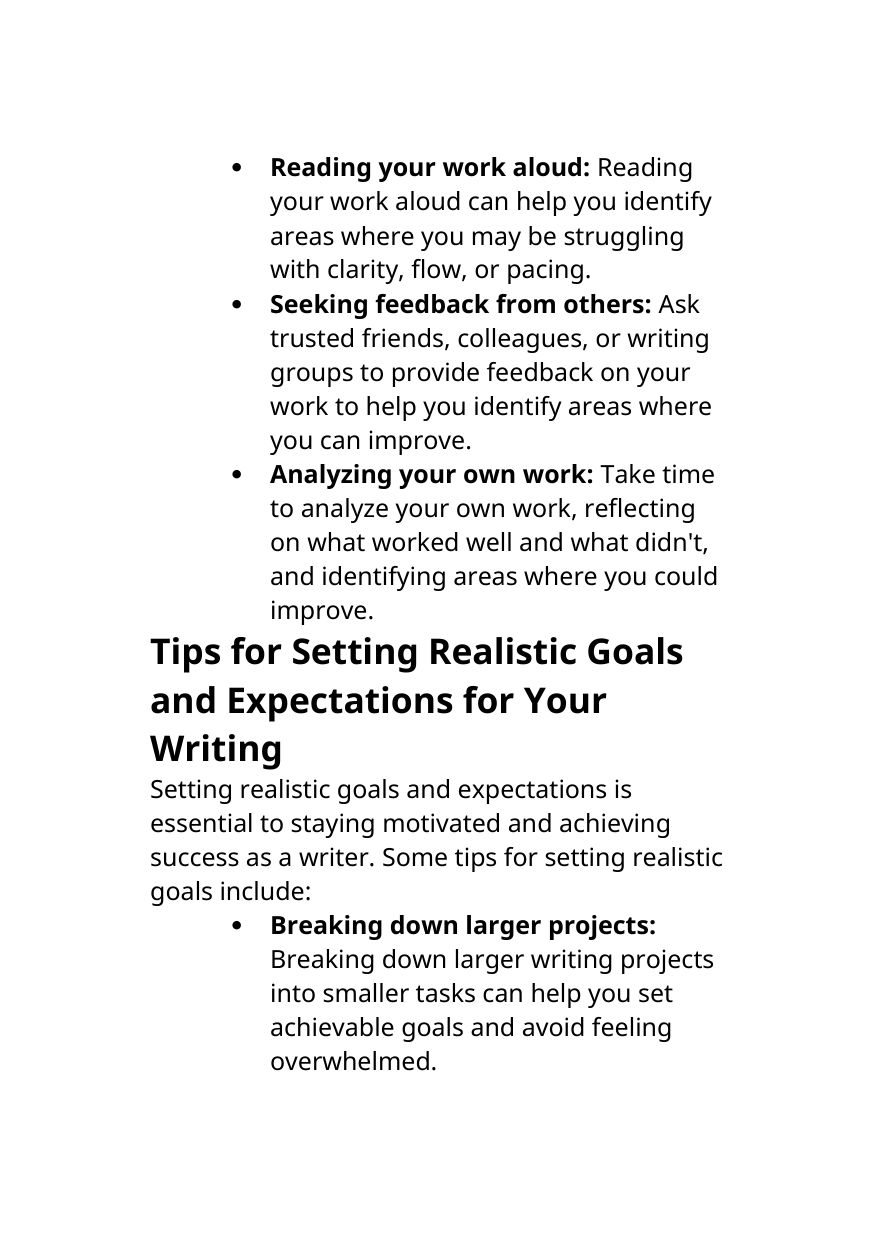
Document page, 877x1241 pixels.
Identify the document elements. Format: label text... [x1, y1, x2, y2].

list Reading your work aloud: Reading your work aloud can help you identify areas where you may be struggling with clarity, flow, or pacing. [232, 150, 727, 286]
text Setting realistic goals and expectations is essential to staying motivated and achieving success as a writer. Some tips for setting realistic goals include: [150, 772, 727, 908]
list Analyzing your own work: Take time to analyze your own work, reflecting on what worked well and what didn't, and identifying areas where you could improve. [232, 457, 727, 627]
subtitle Tips for Setting Realistic Goals and Expectations for Your Writing [150, 627, 727, 772]
list Breaking down larger projects: Breaking down larger writing projects into smaller tasks can help you set achievable goals and avoid feeling overwhelmed. [232, 908, 727, 1078]
list Seeking feedback from others: Ask trusted friends, colleagues, or writing groups to provide feedback on your work to help you identify areas where you can improve. [232, 286, 727, 457]
